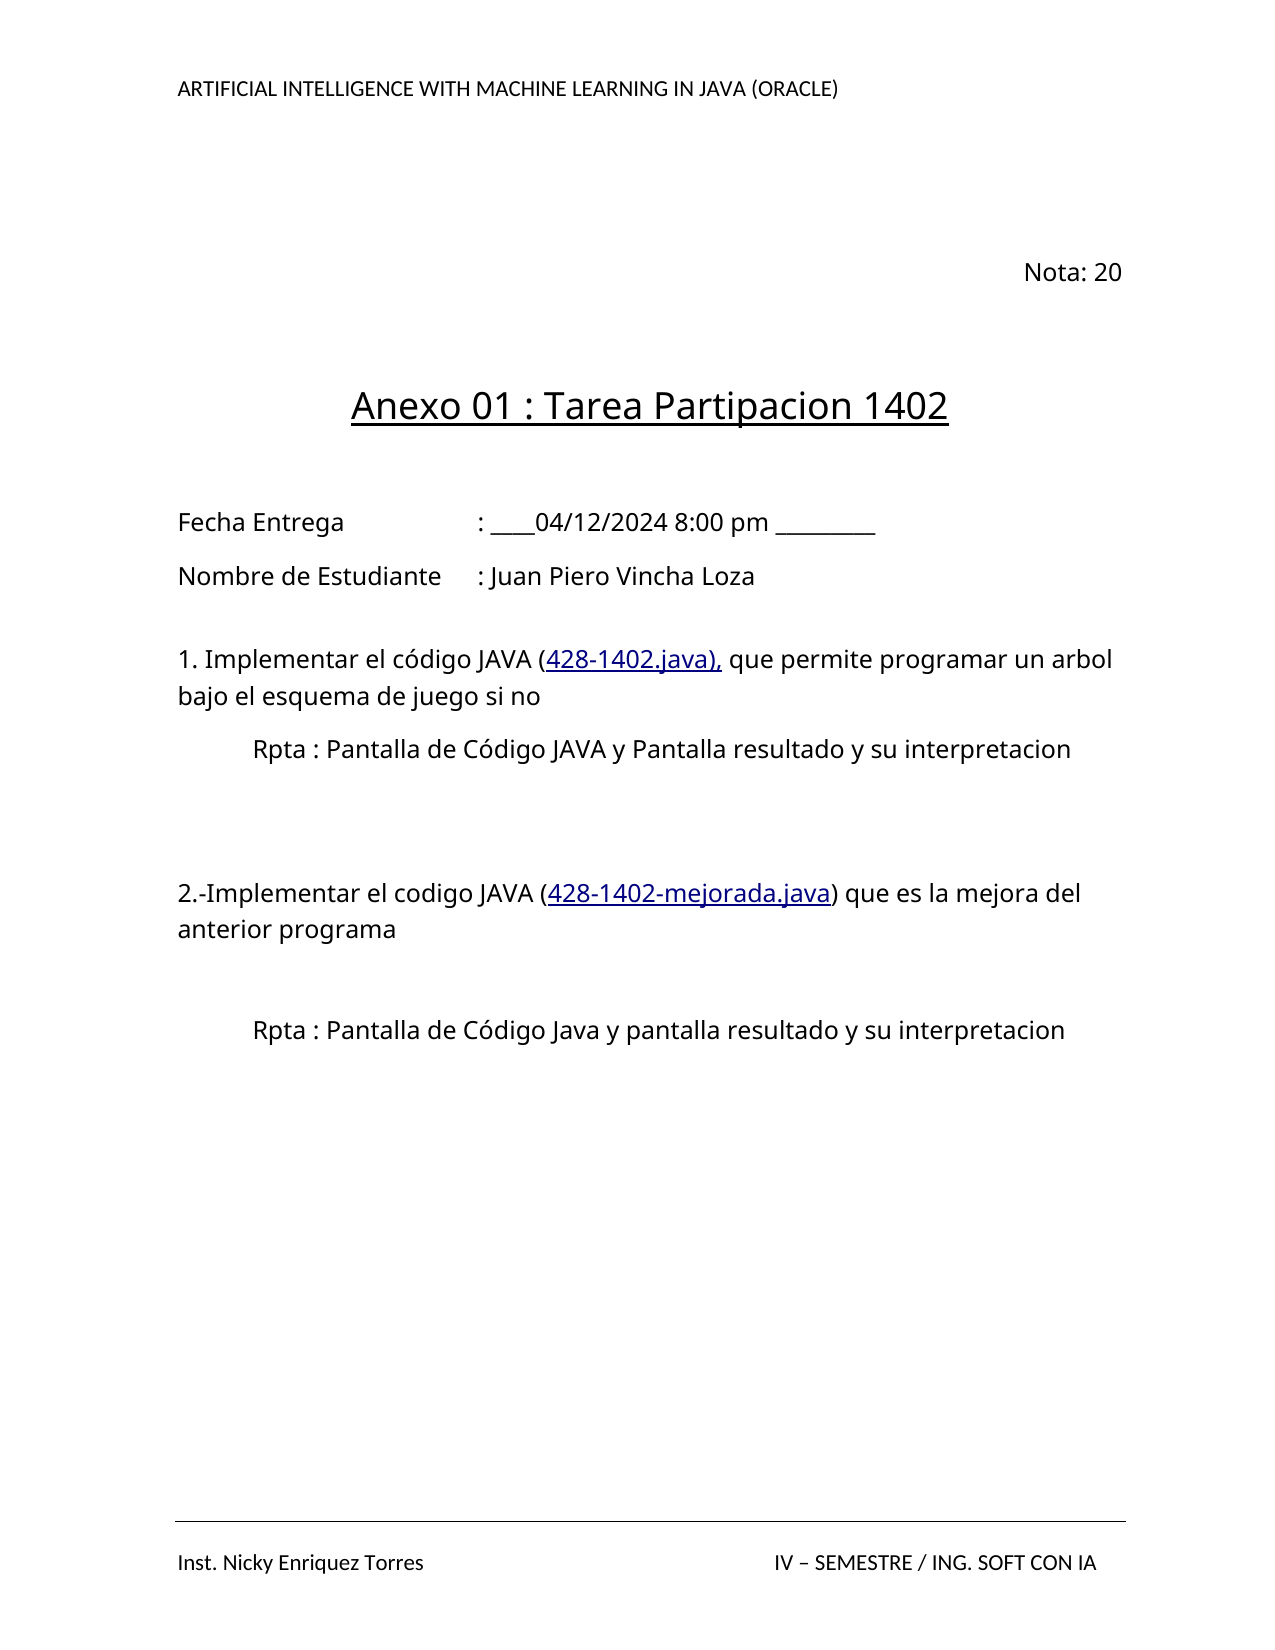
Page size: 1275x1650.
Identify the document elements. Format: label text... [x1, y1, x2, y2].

text Anexo 01 : Tarea Partipacion 1402 [177, 380, 1122, 431]
list Rpta : Pantalla de Código Java y pantalla resultado y su interpretacion [252, 1012, 1122, 1046]
text 1. Implementar el código JAVA (428-1402.java), que permite programar un arbol bajo el esquema de juego si no [177, 641, 1122, 712]
text Fecha Entrega : ____04/12/2024 8:00 pm _________ [177, 505, 1122, 539]
list Rpta : Pantalla de Código JAVA y Pantalla resultado y su interpretacion [252, 732, 1122, 766]
text Nota: 20 [177, 254, 1122, 288]
text Nombre de Estudiante : Juan Piero Vincha Loza [177, 558, 1122, 623]
text 2.-Implementar el codigo JAVA (428-1402-mejorada.java) que es la mejora del anterior programa [177, 875, 1122, 946]
